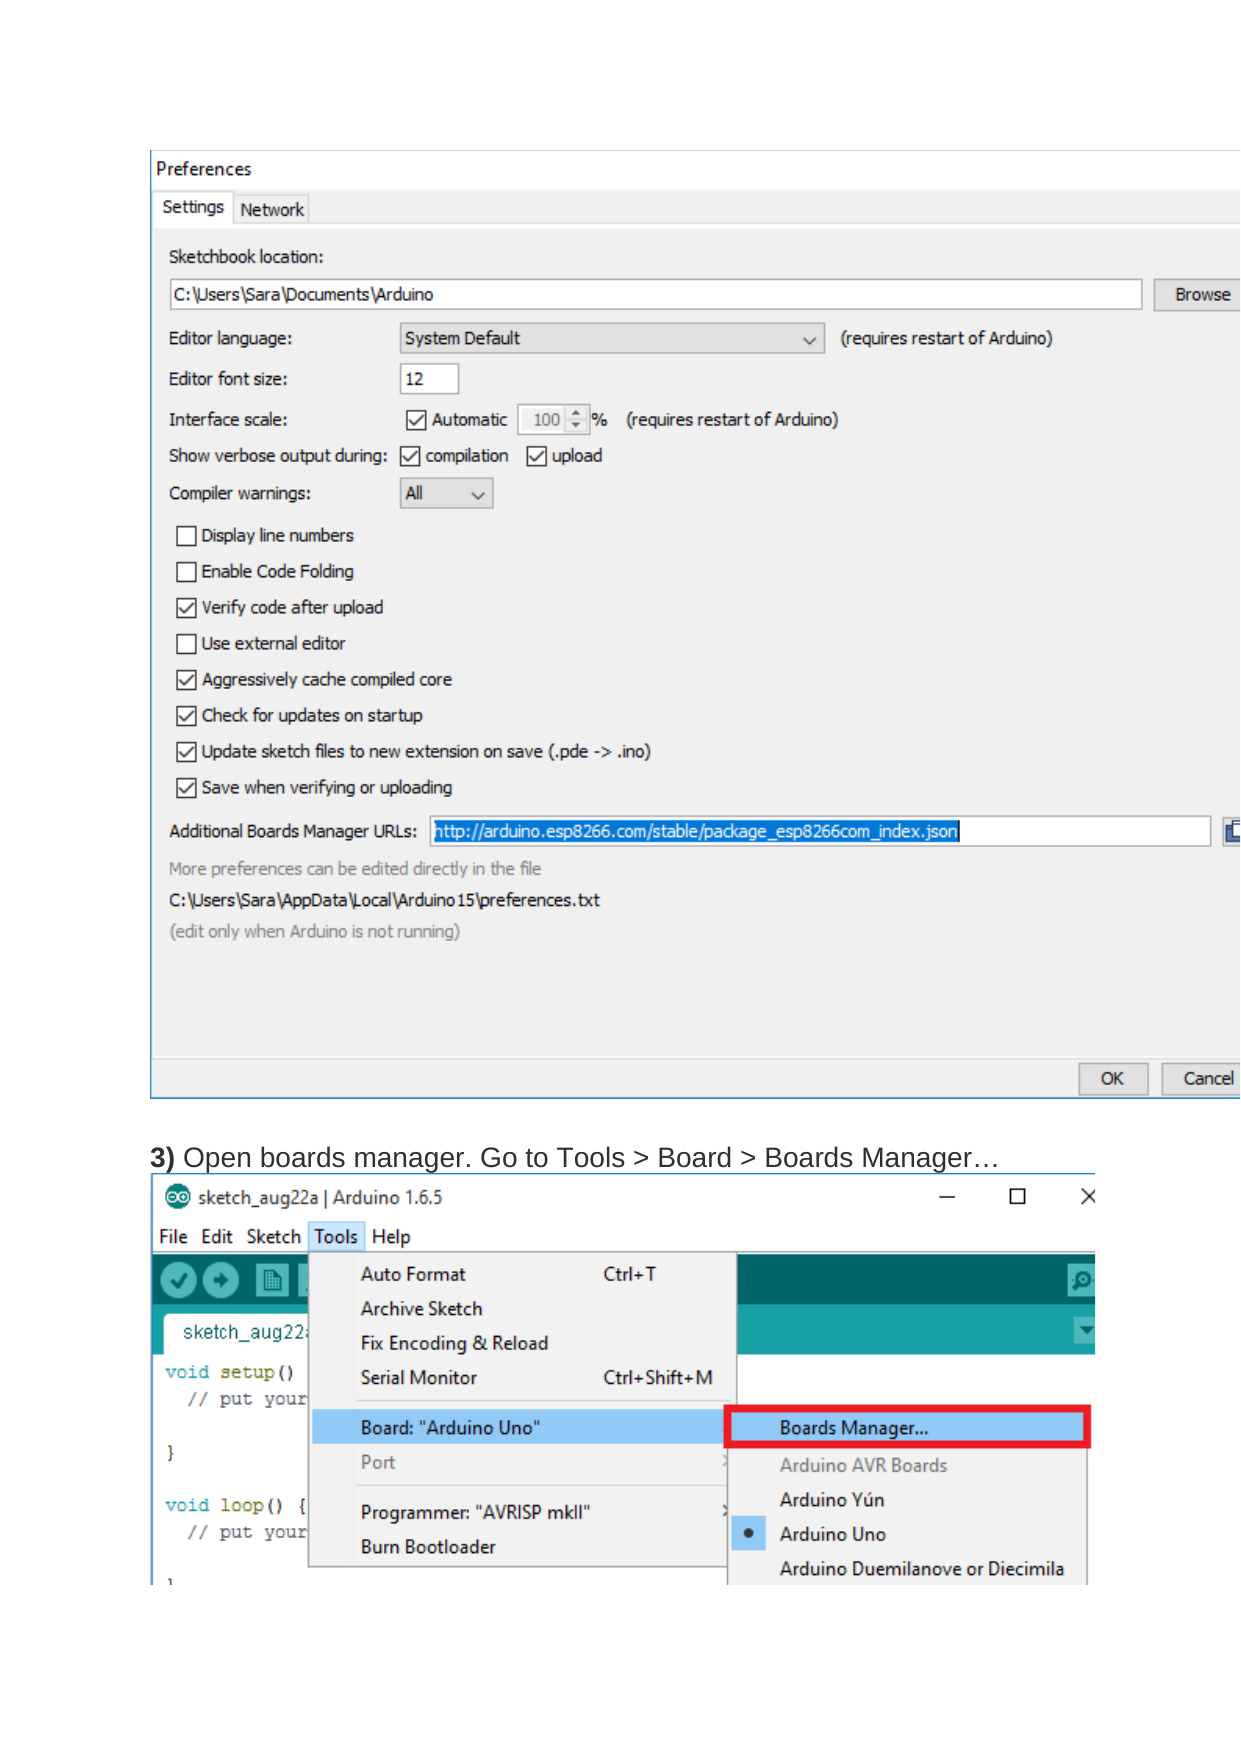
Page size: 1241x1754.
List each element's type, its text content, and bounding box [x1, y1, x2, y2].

picture [150, 150, 1241, 1099]
text 3) Open boards manager. Go to Tools > Board > Boards Manager… [150, 1136, 1090, 1173]
picture [150, 1173, 1096, 1585]
